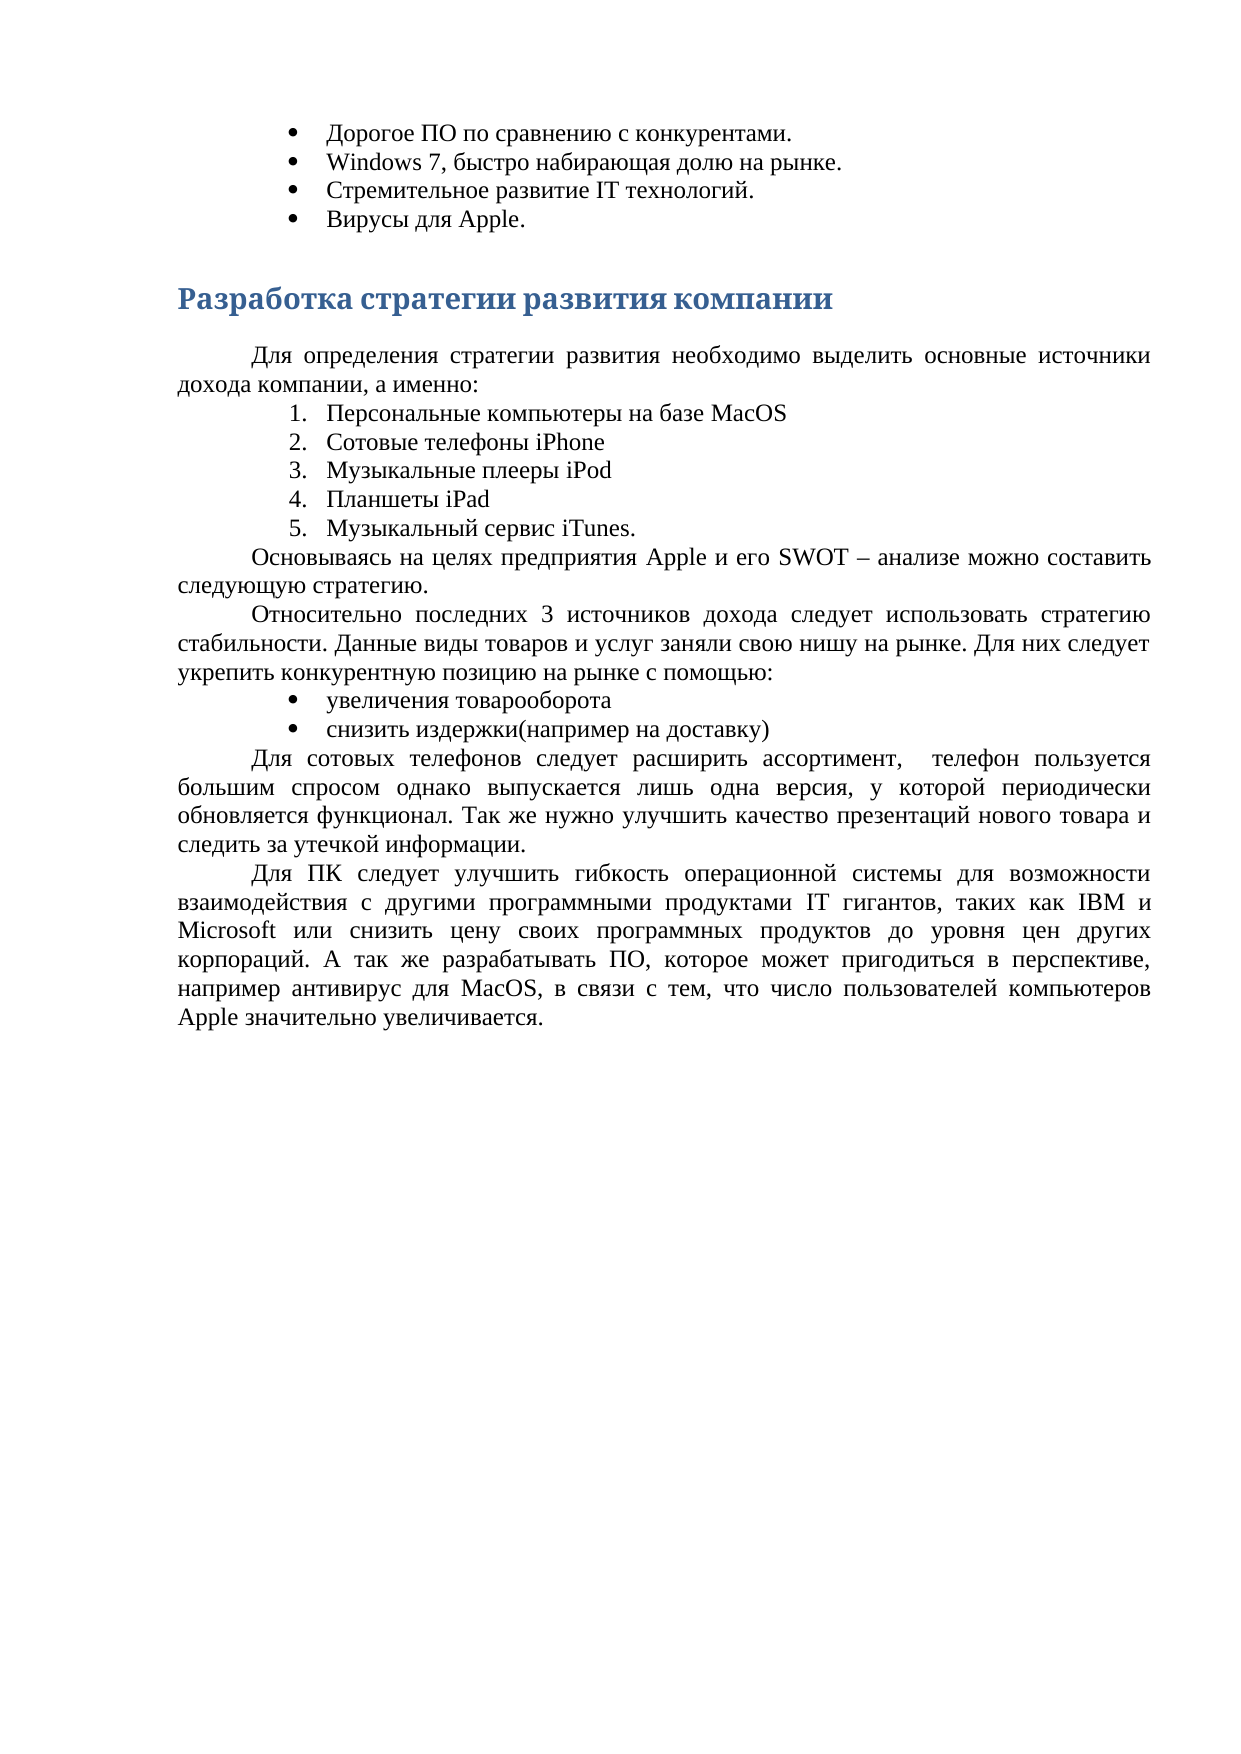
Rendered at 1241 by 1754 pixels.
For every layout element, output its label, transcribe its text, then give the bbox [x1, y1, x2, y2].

list Музыкальный сервис iTunes. [288, 513, 1152, 542]
list Windows 7, быстро набирающая долю на рынке. [288, 147, 1152, 176]
list Музыкальные плееры iPod [288, 456, 1152, 484]
list Стремительное развитие IT технологий. [288, 176, 1152, 204]
list Сотовые телефоны iPhone [288, 427, 1152, 456]
list Дорогое ПО по сравнению с конкурентами. [288, 118, 1152, 147]
text Основываясь на целях предприятия Apple и его SWOT – анализе можно составить следующую стратегию. [177, 542, 1152, 599]
text Для ПК следует улучшить гибкость операционной системы для возможности взаимодействия с другими программными продуктами IT гигантов, таких как IBM и Microsoft или снизить цену своих программных продуктов до уровня цен других корпораций. А так же разрабатывать ПО, которое может пригодиться в перспективе, например антивирус для MacOS, в связи с тем, что число пользователей компьютеров Apple значительно увеличивается. [177, 858, 1152, 1031]
list снизить издержки(например на доставку) [288, 714, 1152, 743]
text Относительно последних 3 источников дохода следует использовать стратегию стабильности. Данные виды товаров и услуг заняли свою нишу на рынке. Для них следует укрепить конкурентную позицию на рынке с помощью: [177, 599, 1152, 686]
list Вирусы для Apple. [288, 204, 1152, 233]
text Для сотовых телефонов следует расширить ассортимент, телефон пользуется большим спросом однако выпускается лишь одна версия, у которой периодически обновляется функционал. Так же нужно улучшить качество презентаций нового товара и следить за утечкой информации. [177, 743, 1152, 858]
subtitle Разработка стратегии развития компании [177, 283, 1152, 317]
list Планшеты iPad [288, 484, 1152, 513]
list увеличения товарооборота [288, 686, 1152, 714]
list Персональные компьютеры на базе MacOS [288, 398, 1152, 427]
text Для определения стратегии развития необходимо выделить основные источники дохода компании, а именно: [177, 341, 1152, 398]
